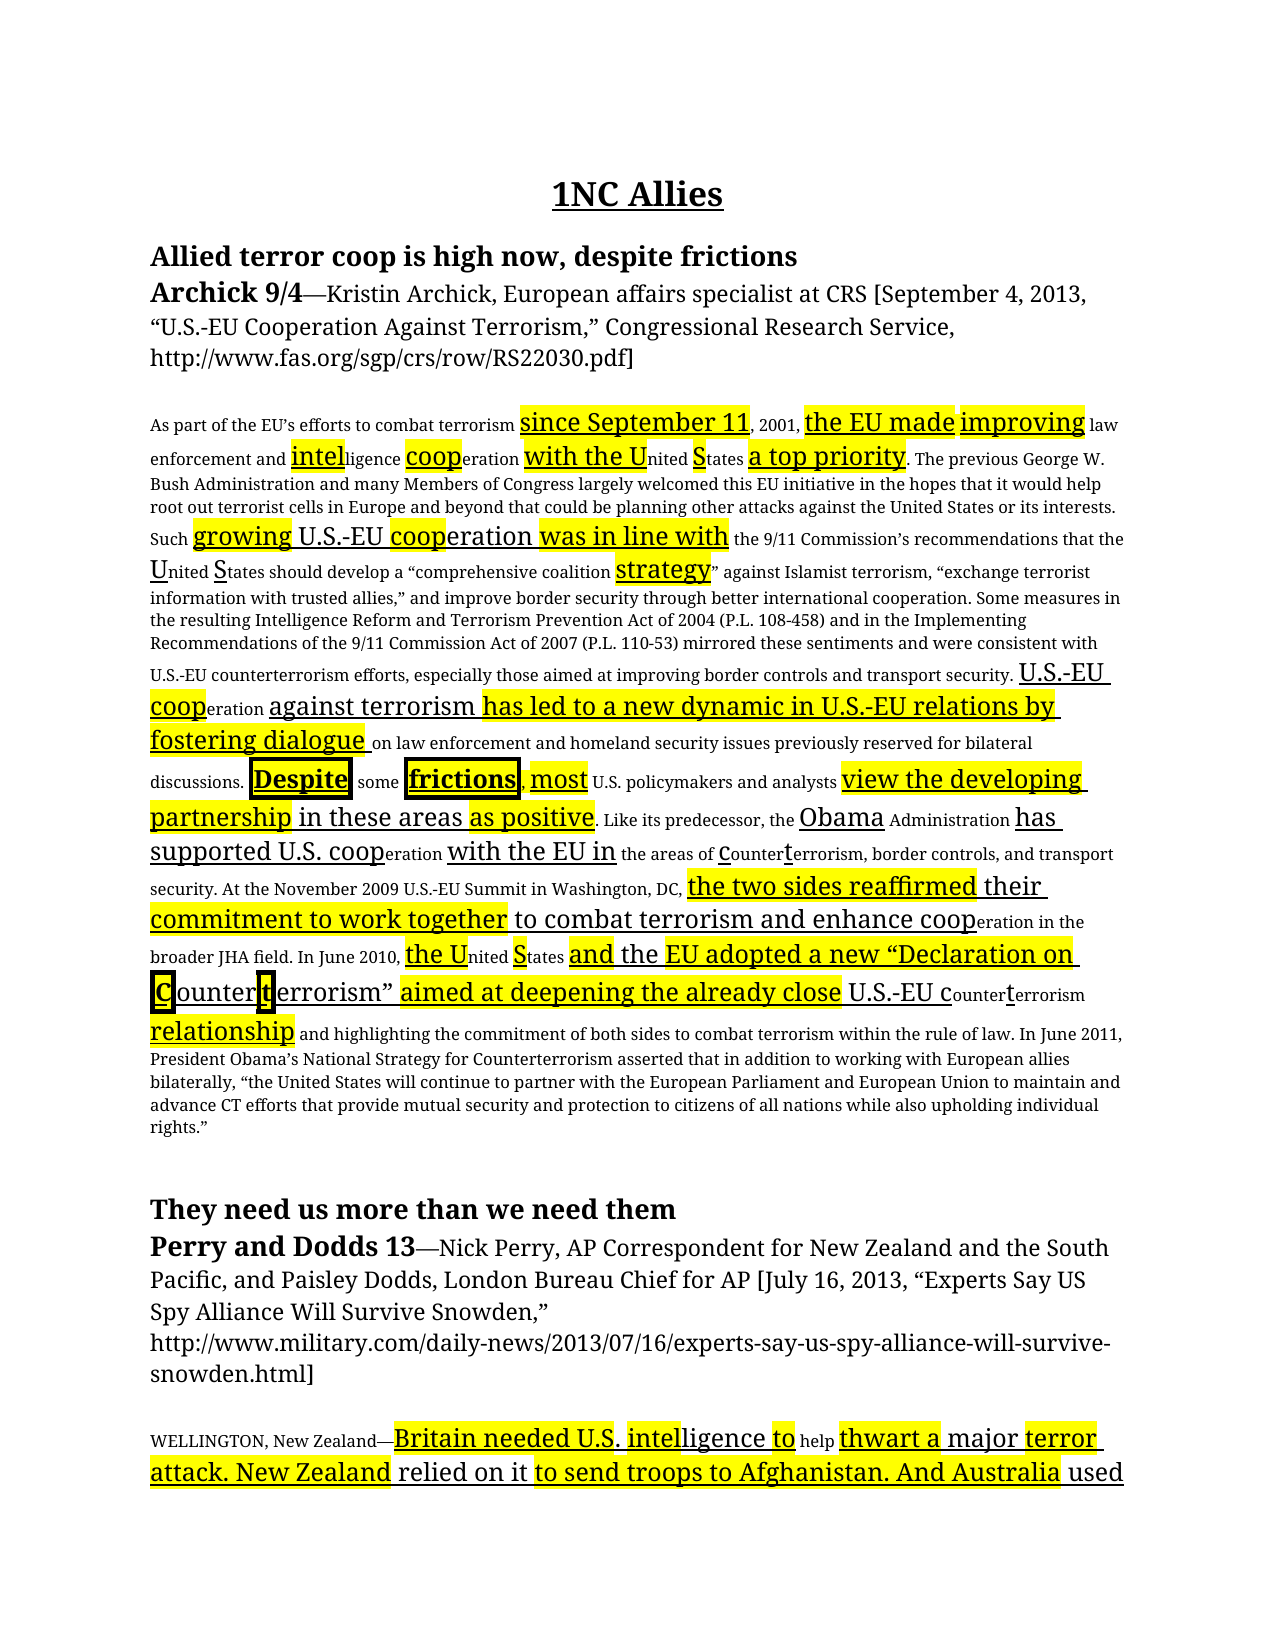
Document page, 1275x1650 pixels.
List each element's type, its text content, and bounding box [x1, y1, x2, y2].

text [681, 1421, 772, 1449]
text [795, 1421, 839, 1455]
text Perry and Dodds 13—Nick Perry, AP Correspondent for New Zealand and the South Pacific, and Paisley Dodds, London Bureau Chief for AP [July 16, 2013, “Experts Say US Spy Alliance Will Survive Snowden,” http://www.military.com/daily-news/2013/07/16/experts-say-us-spy-alliance-will-survive-snowden.html] [150, 1228, 1125, 1389]
text Archick 9/4—Kristin Archick, European affairs specialist at CRS [September 4, 2013, “U.S.-EU Cooperation Against Terrorism,” Congressional Research Service, http://www.fas.org/sgp/crs/row/RS22030.pdf] [150, 274, 1125, 373]
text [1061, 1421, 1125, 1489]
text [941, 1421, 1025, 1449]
subtitle Allied terror coop is high now, despite frictions [150, 237, 1125, 274]
subtitle They need us more than we need them [150, 1191, 1125, 1228]
subtitle 1NC Allies [150, 171, 1125, 216]
text As part of the EU’s efforts to combat terrorism since September 11, 2001, the EU made improving law enforcement and intelligence cooperation with the United States a top priority. The previous George W. Bush Administration and many Members of Congress largely welcomed this EU initiative in the hopes that it would help root out terrorist cells in Europe and beyond that could be planning other attacks against the United States or its interests. Such growing U.S.-EU cooperation was in line with the 9/11 Commission’s recommendations that the United States should develop a “comprehensive coalition strategy” against Islamist terrorism, “exchange terrorist information with trusted allies,” and improve border security through better international cooperation. Some measures in the resulting Intelligence Reform and Terrorism Prevention Act of 2004 (P.L. 108-458) and in the Implementing Recommendations of the 9/11 Commission Act of 2007 (P.L. 110-53) mirrored these sentiments and were consistent with U.S.-EU counterterrorism efforts, especially those aimed at improving border controls and transport security. U.S.-EU cooperation against terrorism has led to a new dynamic in U.S.-EU relations by fostering dialogue on law enforcement and homeland security issues previously reserved for bilateral discussions. Despite some frictions, most U.S. policymakers and analysts view the developing partnership in these areas as positive. Like its predecessor, the Obama Administration has supported U.S. cooperation with the EU in the areas of counterterrorism, border controls, and transport security. At the November 2009 U.S.-EU Summit in Washington, DC, the two sides reaffirmed their commitment to work together to combat terrorism and enhance cooperation in the broader JHA field. In June 2010, the United States and the EU adopted a new “Declaration on Counterterrorism” aimed at deepening the already close U.S.-EU counterterrorism relationship and highlighting the commitment of both sides to combat terrorism within the rule of law. In June 2011, President Obama’s National Strategy for Counterterrorism asserted that in addition to working with European allies bilaterally, “the United States will continue to partner with the European Parliament and European Union to maintain and advance CT efforts that provide mutual security and protection to citizens of all nations while also upholding individual rights.” [150, 404, 1125, 1139]
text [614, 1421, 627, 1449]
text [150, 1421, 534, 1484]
